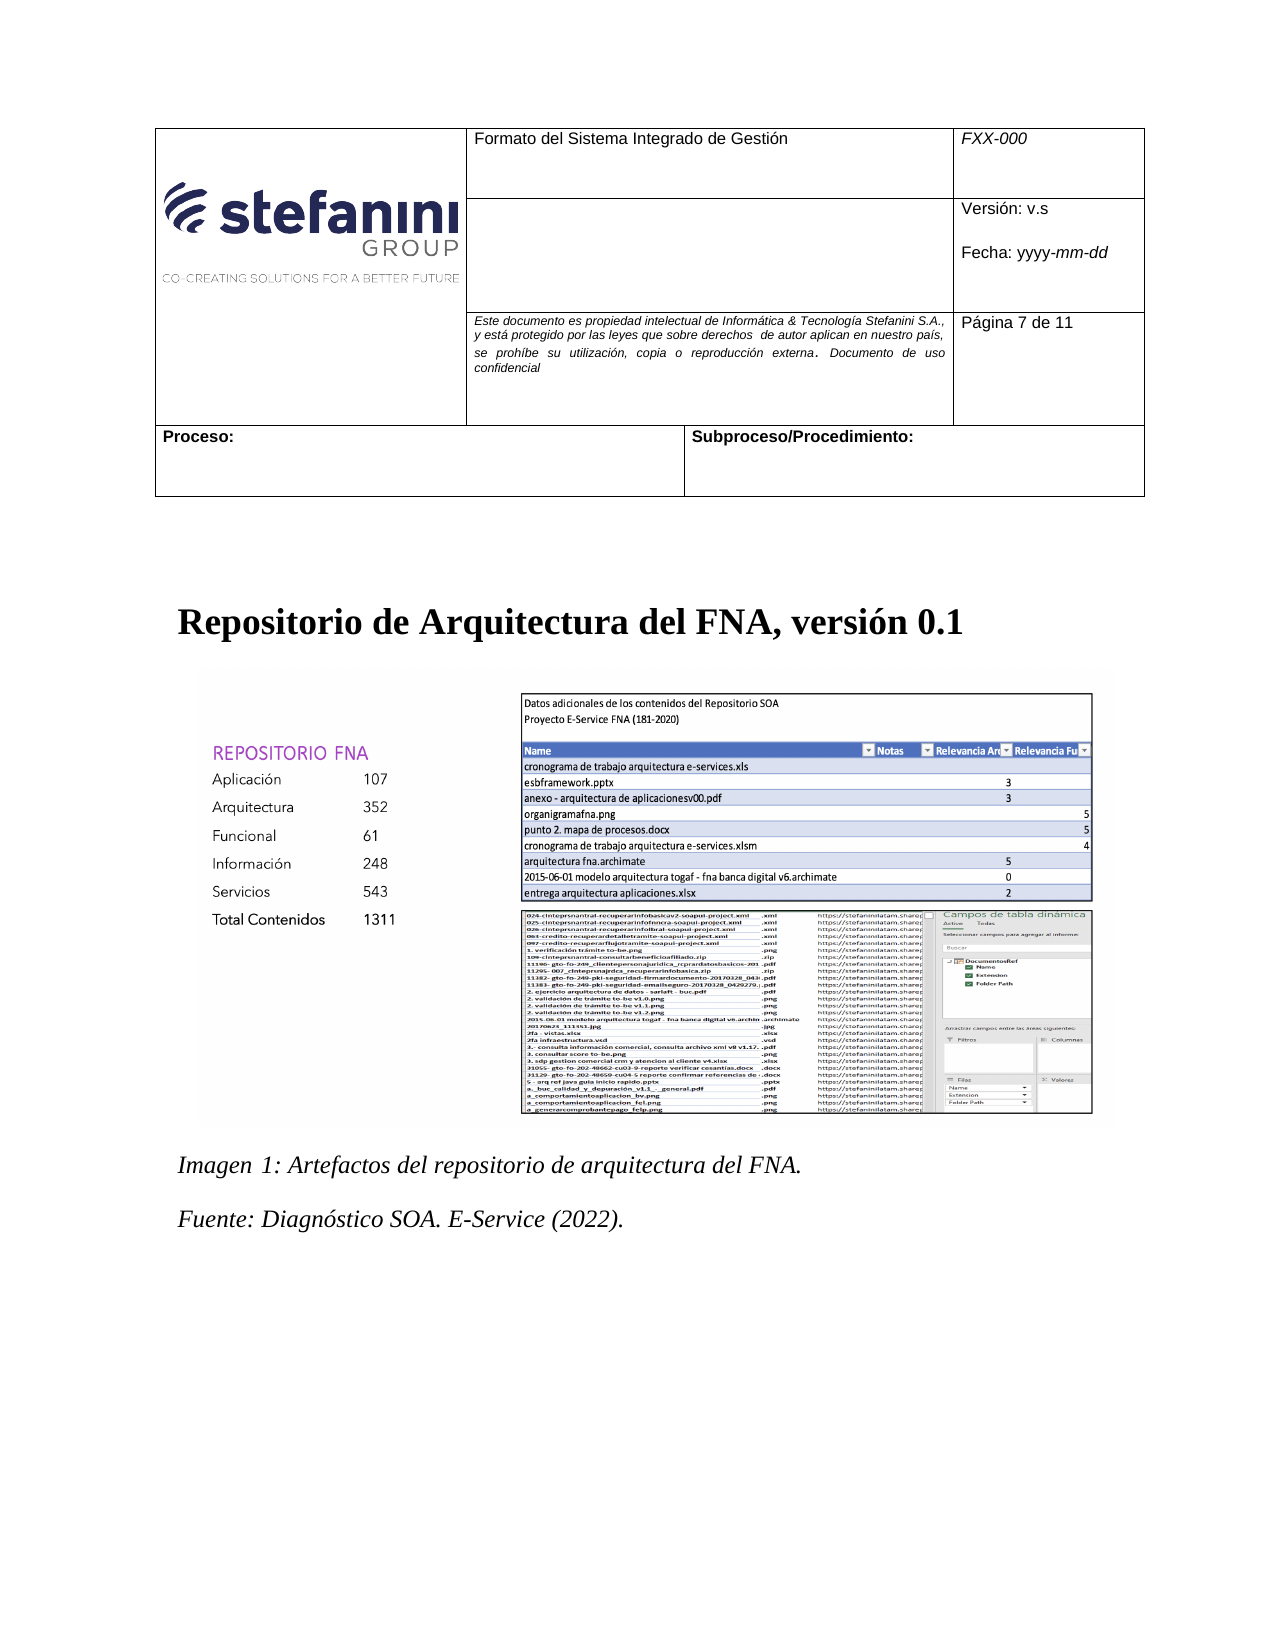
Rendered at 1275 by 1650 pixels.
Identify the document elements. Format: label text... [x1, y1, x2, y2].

text Fuente: Diagnóstico SOA. E-Service (2022). [177, 1204, 1098, 1233]
picture [162, 182, 460, 286]
subtitle Repositorio de Arquitectura del FNA, versión 0.1 [177, 599, 1098, 642]
picture [196, 667, 1115, 1126]
text Imagen 1: Artefactos del repositorio de arquitectura del FNA. [177, 1150, 1098, 1179]
